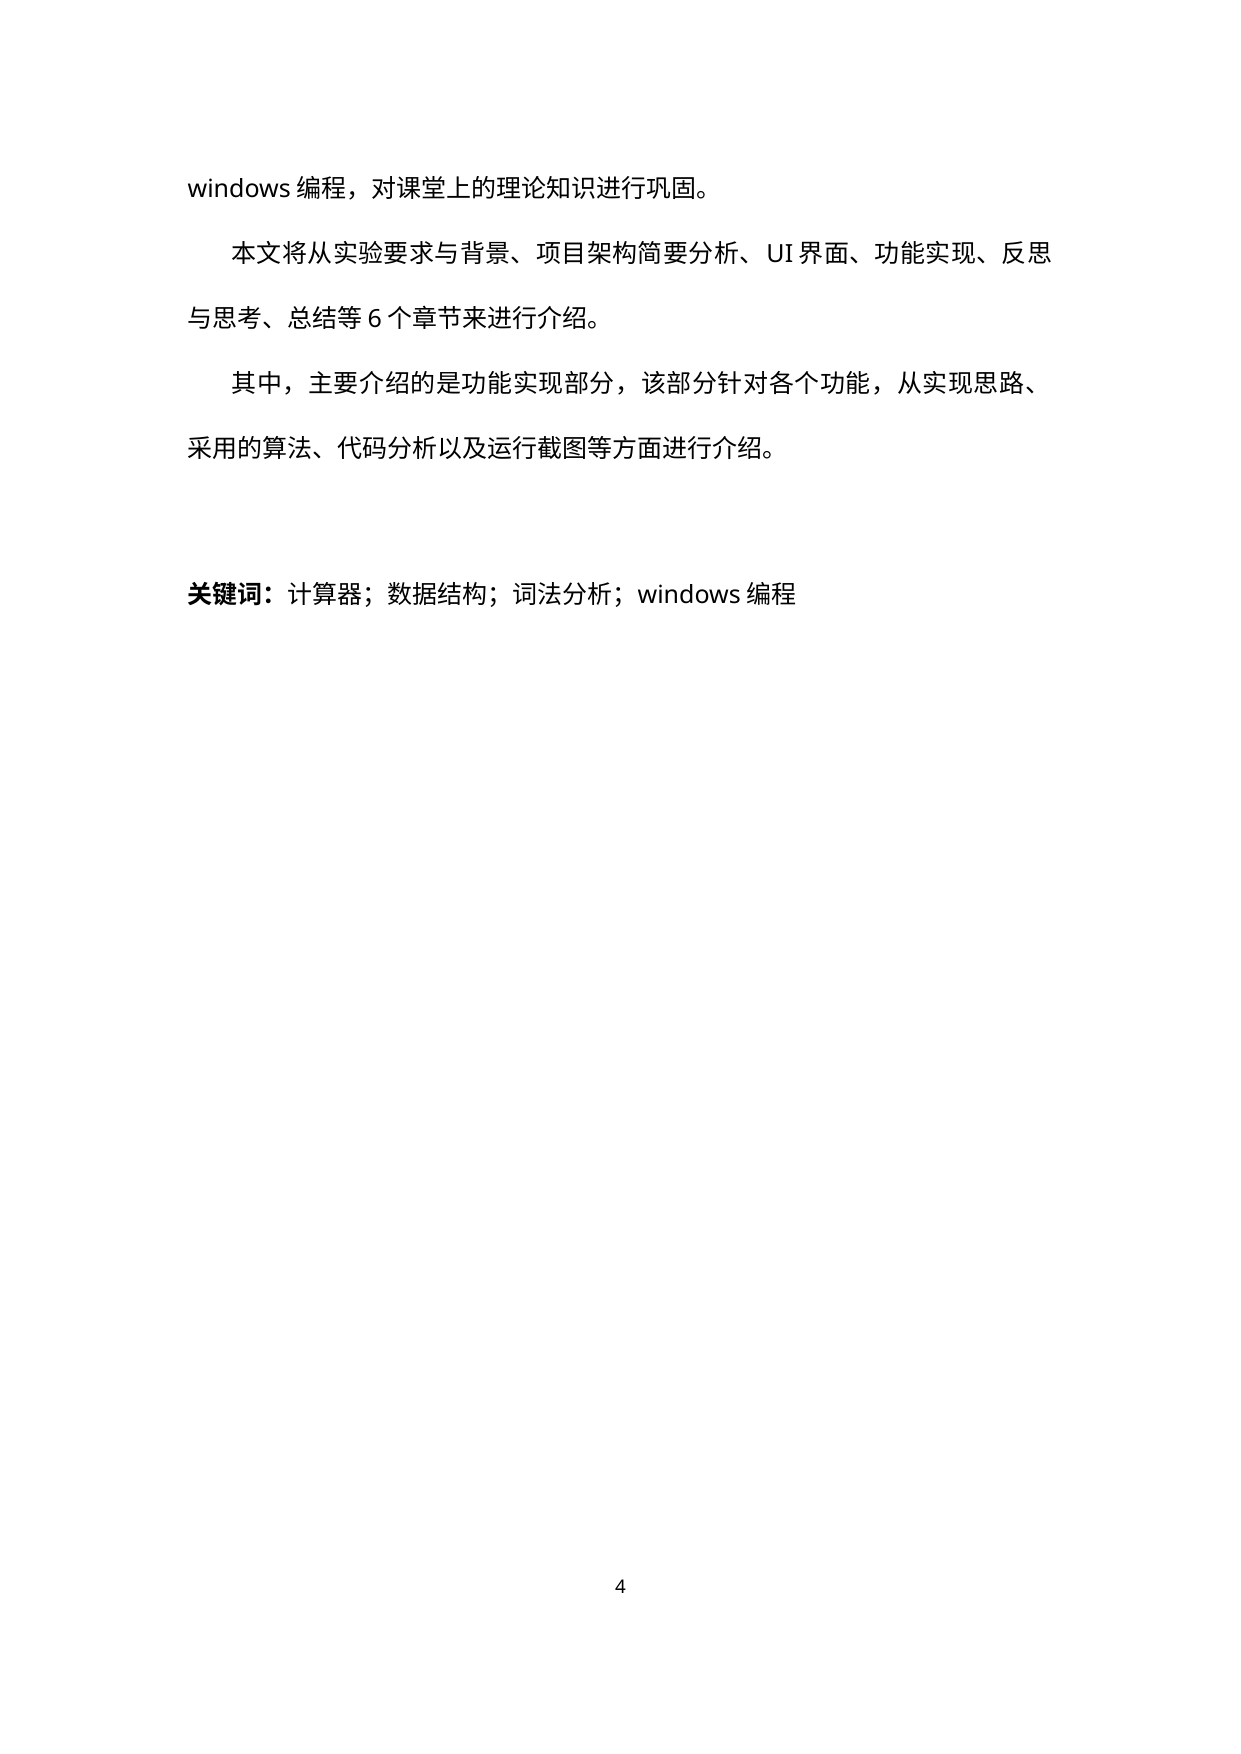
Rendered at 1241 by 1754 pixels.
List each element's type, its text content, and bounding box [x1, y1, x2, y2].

text 本文将从实验要求与背景、项目架构简要分析、UI界面、功能实现、反思与思考、总结等6个章节来进行介绍。 [187, 219, 1053, 349]
text 其中，主要介绍的是功能实现部分，该部分针对各个功能，从实现思路、采用的算法、代码分析以及运行截图等方面进行介绍。 [187, 349, 1053, 479]
text 本次实验的实验目的是通过对计算器系统的设计与实现，进一步了解与实践windows编程，对课堂上的理论知识进行巩固。 [187, 154, 1053, 219]
text 关键词：计算器；数据结构；词法分析；windows编程 [187, 561, 1053, 626]
